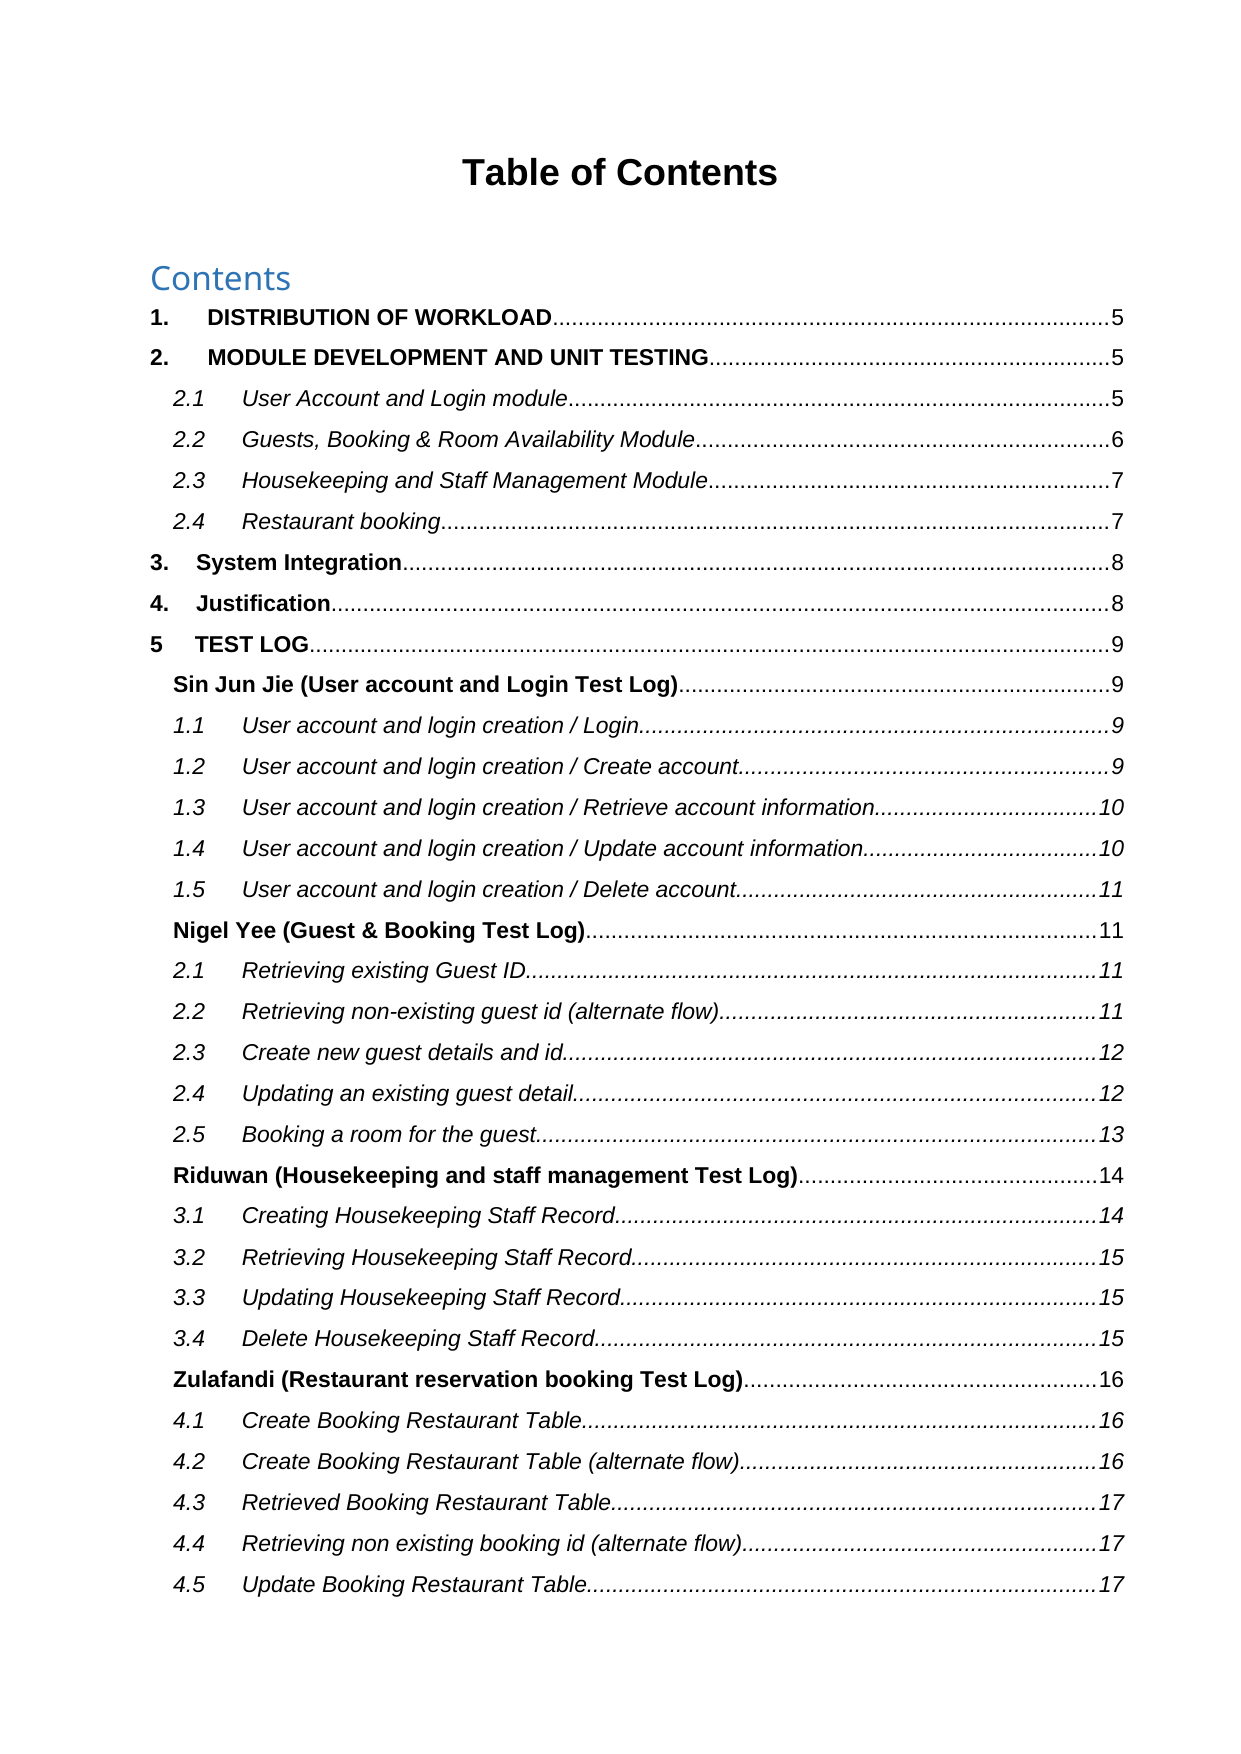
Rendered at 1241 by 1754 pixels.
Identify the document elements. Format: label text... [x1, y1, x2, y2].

text Table of Contents [150, 150, 1090, 193]
